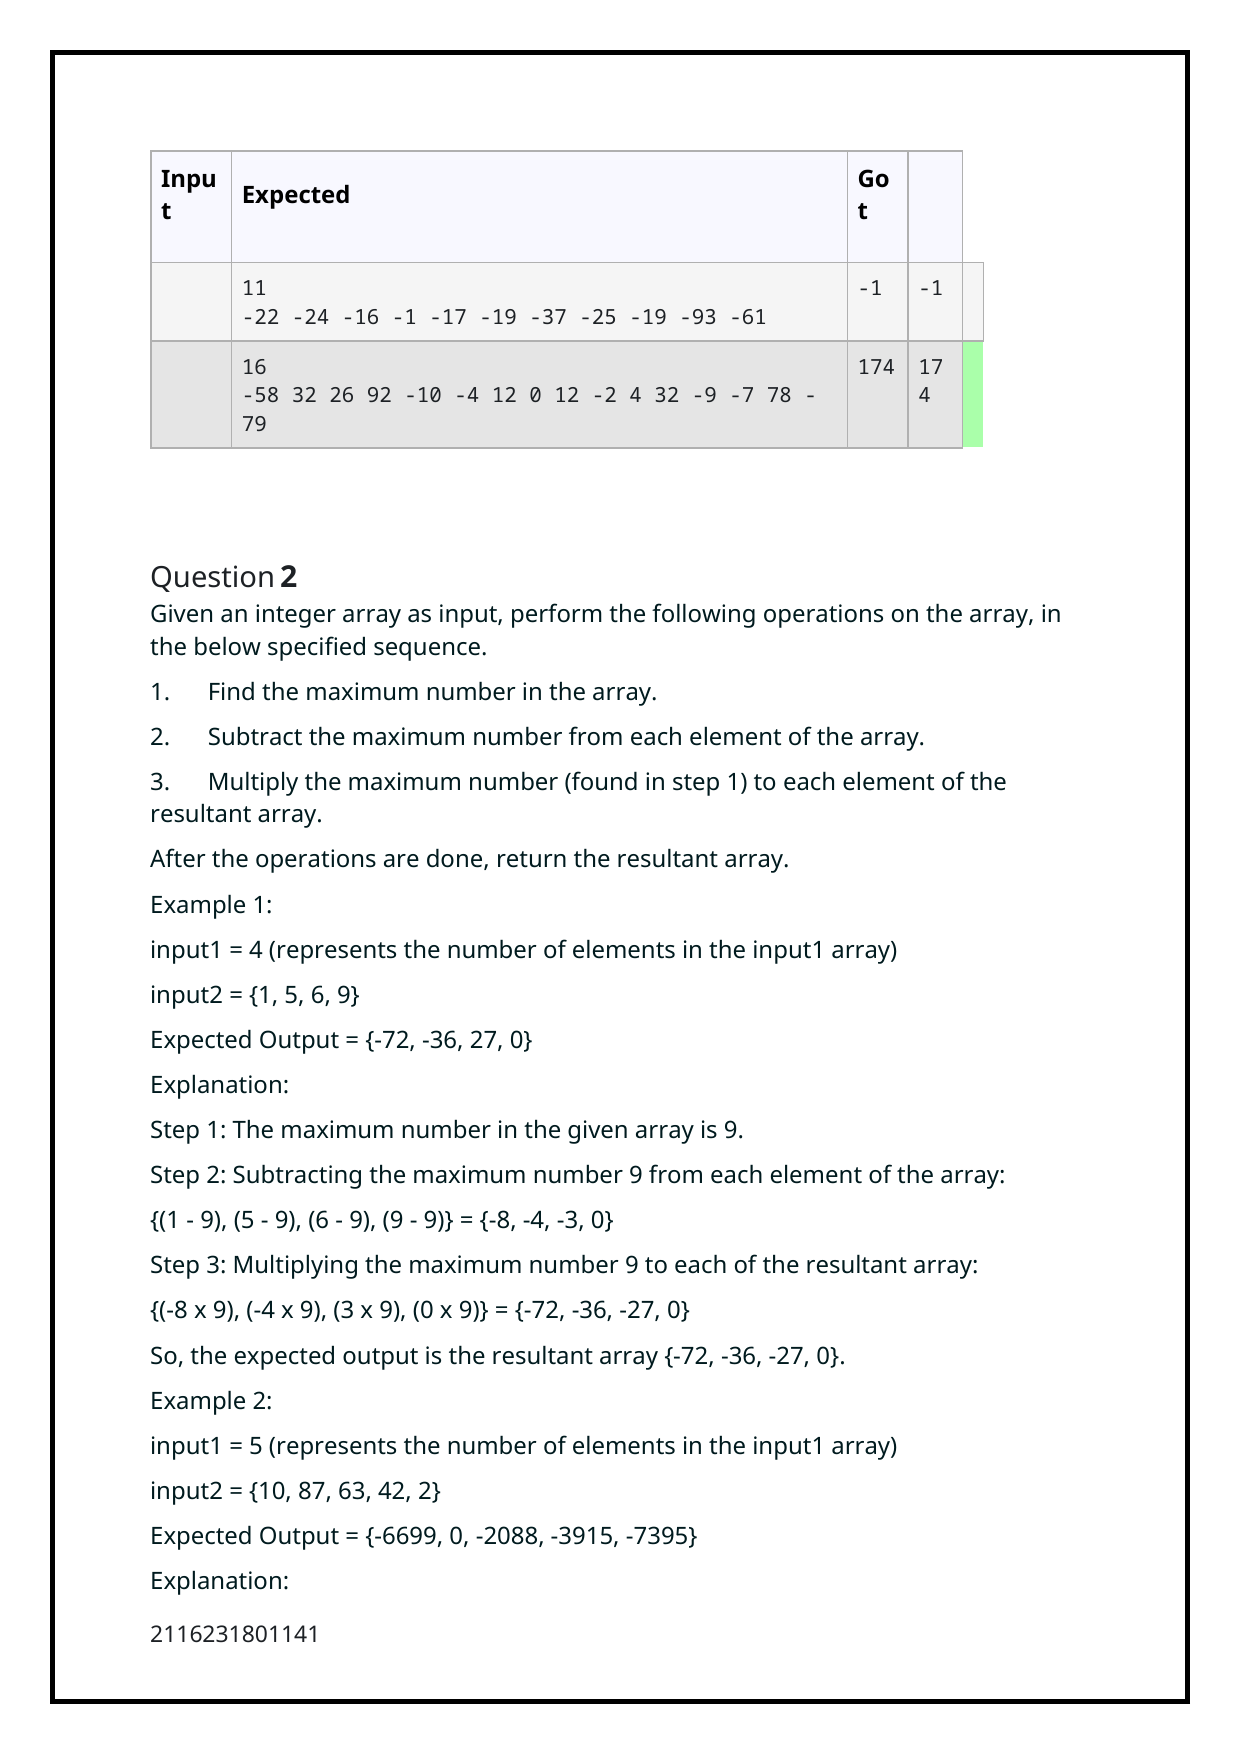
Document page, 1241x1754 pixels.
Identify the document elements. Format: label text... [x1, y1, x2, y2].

text Step 2: Subtracting the maximum number 9 from each element of the array: [150, 1158, 1090, 1191]
table_cell [963, 263, 983, 340]
table_cell 174 [909, 342, 962, 447]
table_header Expected [232, 152, 847, 262]
table_cell 16 -58 32 26 92 -10 -4 12 0 12 -2 4 32 -9 -7 78 -79 [232, 342, 847, 447]
text Expected Output = {-72, -36, 27, 0} [150, 1023, 1090, 1055]
table_cell [152, 342, 231, 447]
table_header Input [152, 152, 231, 262]
text Expected Output = {-6699, 0, -2088, -3915, -7395} [150, 1519, 1090, 1551]
table_cell [152, 263, 231, 340]
table_cell -1 [909, 263, 962, 340]
table_cell [963, 342, 983, 447]
table_header Got [848, 152, 907, 262]
table_cell -1 [848, 263, 907, 340]
table_cell 174 [848, 342, 907, 447]
text {(1 - 9), (5 - 9), (6 - 9), (9 - 9)} = {-8, -4, -3, 0} [150, 1203, 1090, 1236]
text input2 = {1, 5, 6, 9} [150, 978, 1090, 1010]
text {(-8 x 9), (-4 x 9), (3 x 9), (0 x 9)} = {-72, -36, -27, 0} [150, 1293, 1090, 1326]
text After the operations are done, return the resultant array. [150, 842, 1090, 875]
table_cell 11 -22 -24 -16 -1 -17 -19 -37 -25 -19 -93 -61 [232, 263, 847, 340]
text Step 3: Multiplying the maximum number 9 to each of the resultant array: [150, 1248, 1090, 1281]
text input1 = 4 (represents the number of elements in the input1 array) [150, 932, 1090, 965]
text Explanation: [150, 1564, 1090, 1597]
text 2. Subtract the maximum number from each element of the array. [150, 719, 1090, 752]
text Step 1: The maximum number in the given array is 9. [150, 1113, 1090, 1146]
text So, the expected output is the resultant array {-72, -36, -27, 0}. [150, 1338, 1090, 1371]
table_header [909, 152, 962, 262]
text Explanation: [150, 1068, 1090, 1100]
text 1. Find the maximum number in the array. [150, 674, 1090, 707]
text 3. Multiply the maximum number (found in step 1) to each element of the resultant array. [150, 764, 1090, 830]
text Given an integer array as input, perform the following operations on the array, in the below specified sequence. [150, 597, 1090, 662]
text Example 2: [150, 1383, 1090, 1416]
text input1 = 5 (represents the number of elements in the input1 array) [150, 1429, 1090, 1461]
text input2 = {10, 87, 63, 42, 2} [150, 1474, 1090, 1506]
text Example 1: [150, 887, 1090, 920]
subtitle Question 2 [150, 556, 1090, 597]
